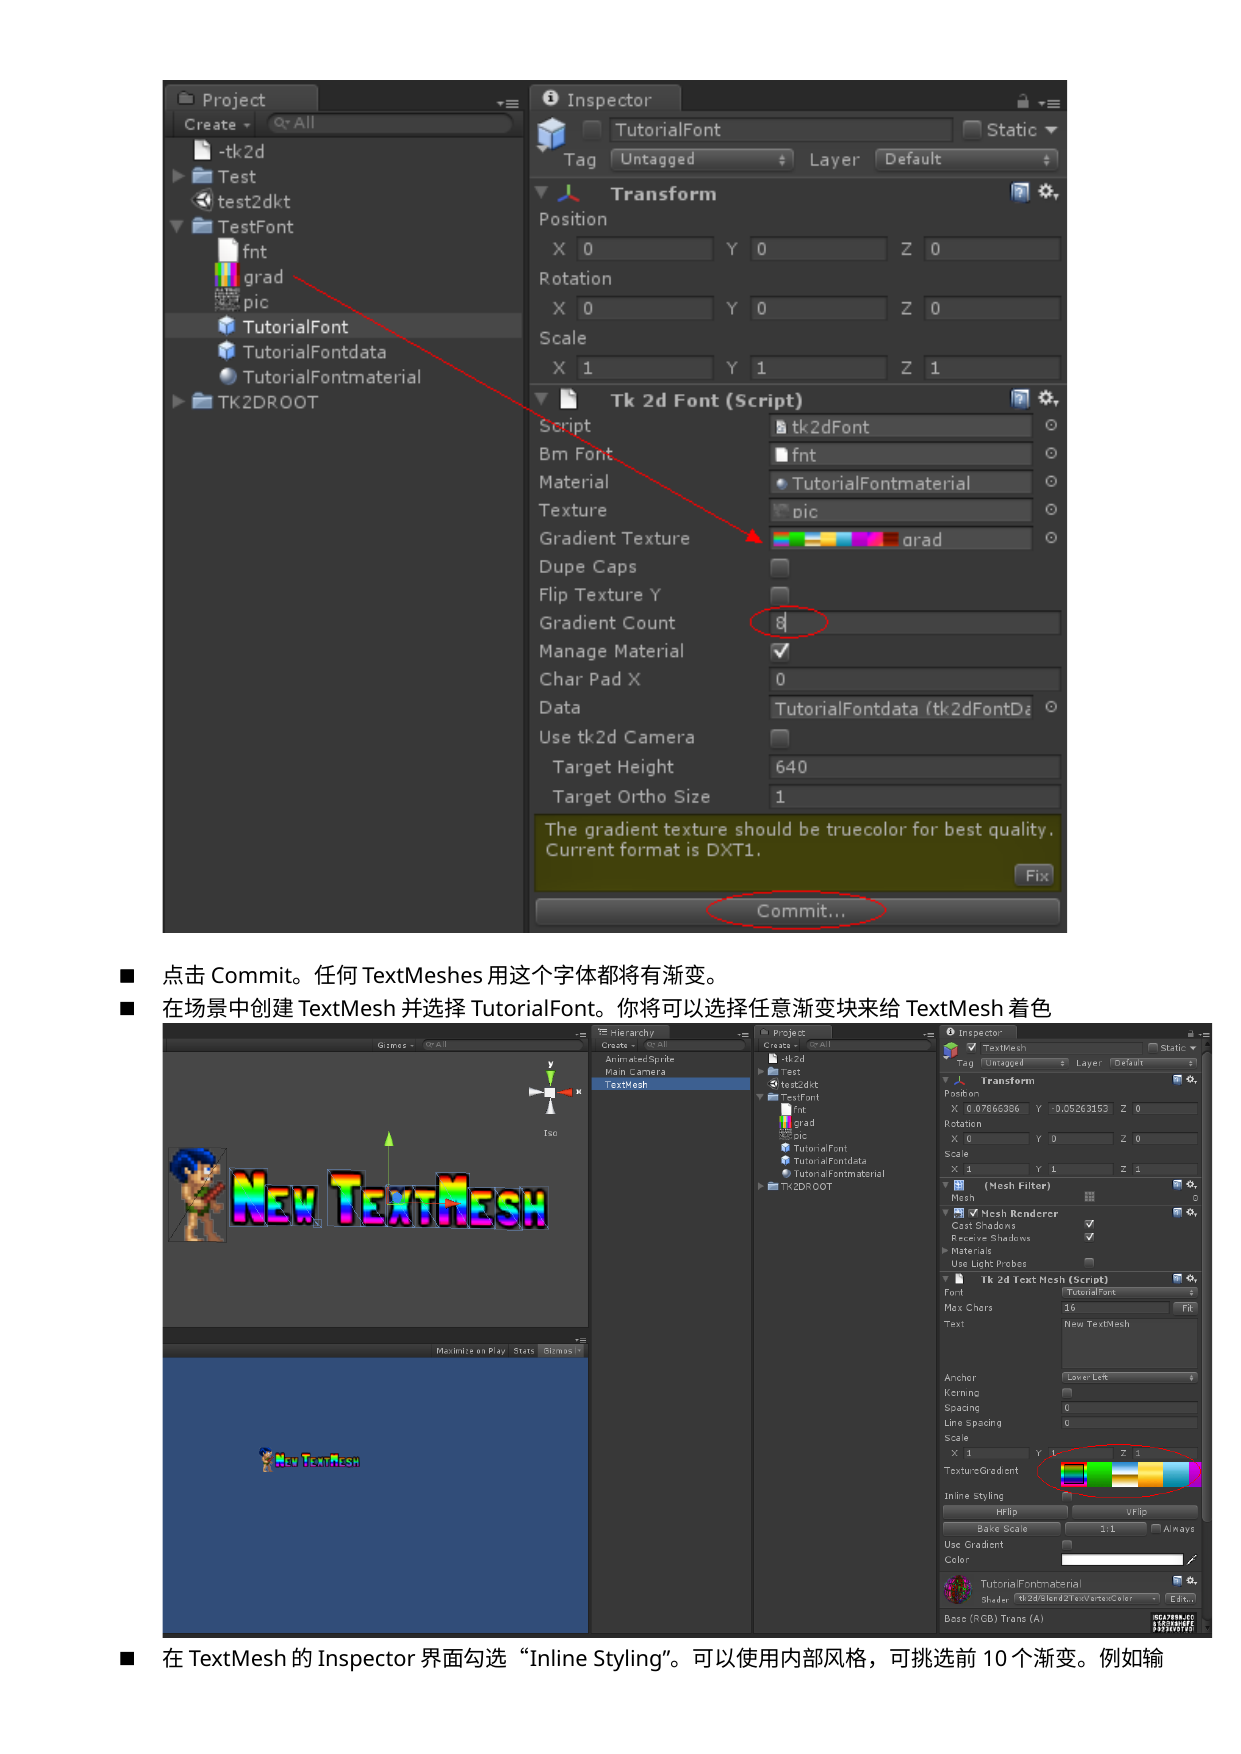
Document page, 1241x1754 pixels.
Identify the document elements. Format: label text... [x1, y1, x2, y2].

list 点击Commit。任何TextMeshes用这个字体都将有渐变。 [119, 958, 1165, 991]
list 在场景中创建TextMesh并选择TutorialFont。你将可以选择任意渐变块来给TextMesh着色 [119, 991, 1165, 1023]
picture [162, 1023, 1213, 1638]
picture [162, 80, 1068, 933]
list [119, 1641, 1165, 1673]
